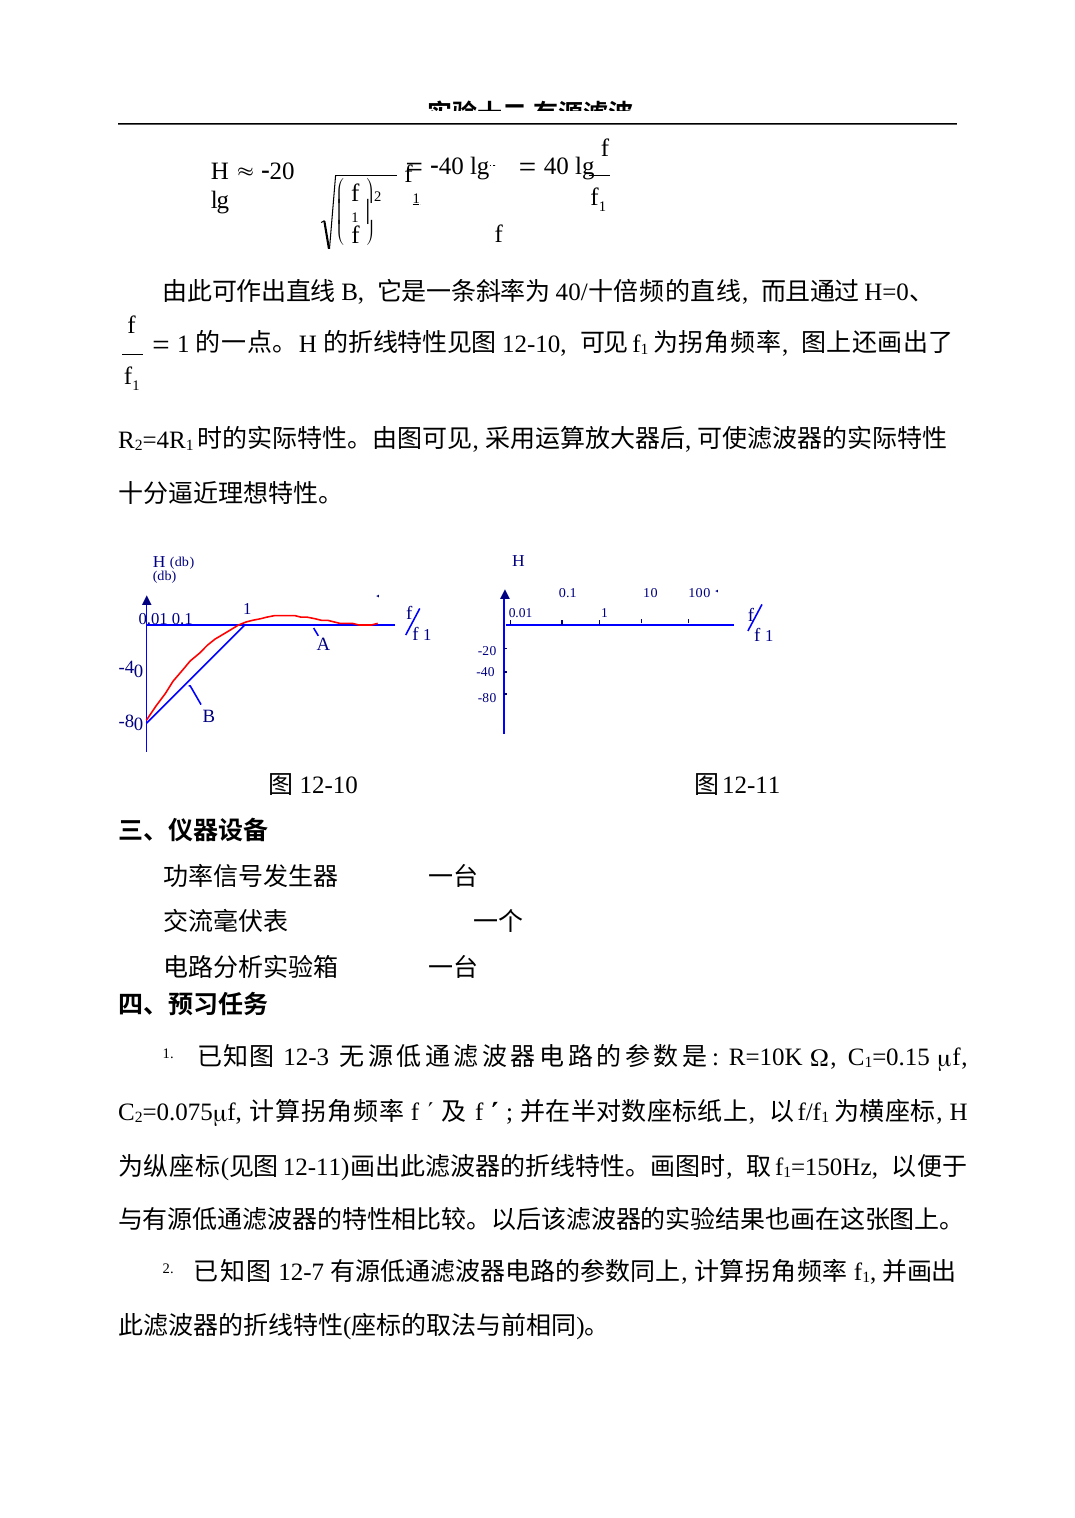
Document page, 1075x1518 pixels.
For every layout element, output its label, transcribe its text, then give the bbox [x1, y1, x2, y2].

text f  1 的一点。H 的折线特性见图 12-10, 可见 f1 为拐角频率, 图上还画出了 [127, 322, 1043, 362]
list 已知图12-7 有源低通滤波器电路的参数同上, 计算拐角频率f1, 并画出此滤波器的折线特性(座标的取法与前相同)。 [118, 1251, 957, 1342]
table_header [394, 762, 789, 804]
text -80 [478, 689, 497, 705]
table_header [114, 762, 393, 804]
text  40 lg f [517, 143, 1043, 183]
text -20 [478, 644, 497, 658]
text H  20 lg [211, 156, 316, 213]
text ▲ [496, 587, 552, 602]
text -8 [118, 710, 497, 731]
text f [321, 223, 502, 247]
text f [406, 602, 497, 623]
list 已知图 12-3 无源低通滤波器电路的参数是: R=10K , C1=0.15 f, C2=0.075f, 计算拐角频率f  及f  ; 并在半对数座标纸上, 以 f/f1 为横座标, H 为纵座标(见图 12-11)画出此滤波器的折线特性。画图时, 取 f1=150Hz, 以便于与有源低通滤波器的特性相比较。以后该滤波器的实验结果也画在这张图上。 [118, 1036, 968, 1236]
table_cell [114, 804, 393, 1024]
text f1 [124, 362, 1043, 390]
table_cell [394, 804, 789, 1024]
text f1 [590, 183, 1043, 211]
text f 1 [754, 624, 1043, 645]
text H (db) H (db) [153, 555, 552, 587]
text f 1 [412, 624, 497, 644]
text 由此可作出直线 B, 它是一条斜率为 40/十倍频的直线, 而且通过 H=0、 [162, 272, 1043, 308]
text -4 -40 [118, 658, 497, 682]
text  40 lg f1 [404, 142, 507, 223]
list 1 f [508, 602, 1043, 623]
text R2=4R1 时的实际特性。由图可见, 采用运算放大器后, 可使滤波器的实际特性十分逼近理想特性。 [118, 419, 957, 510]
